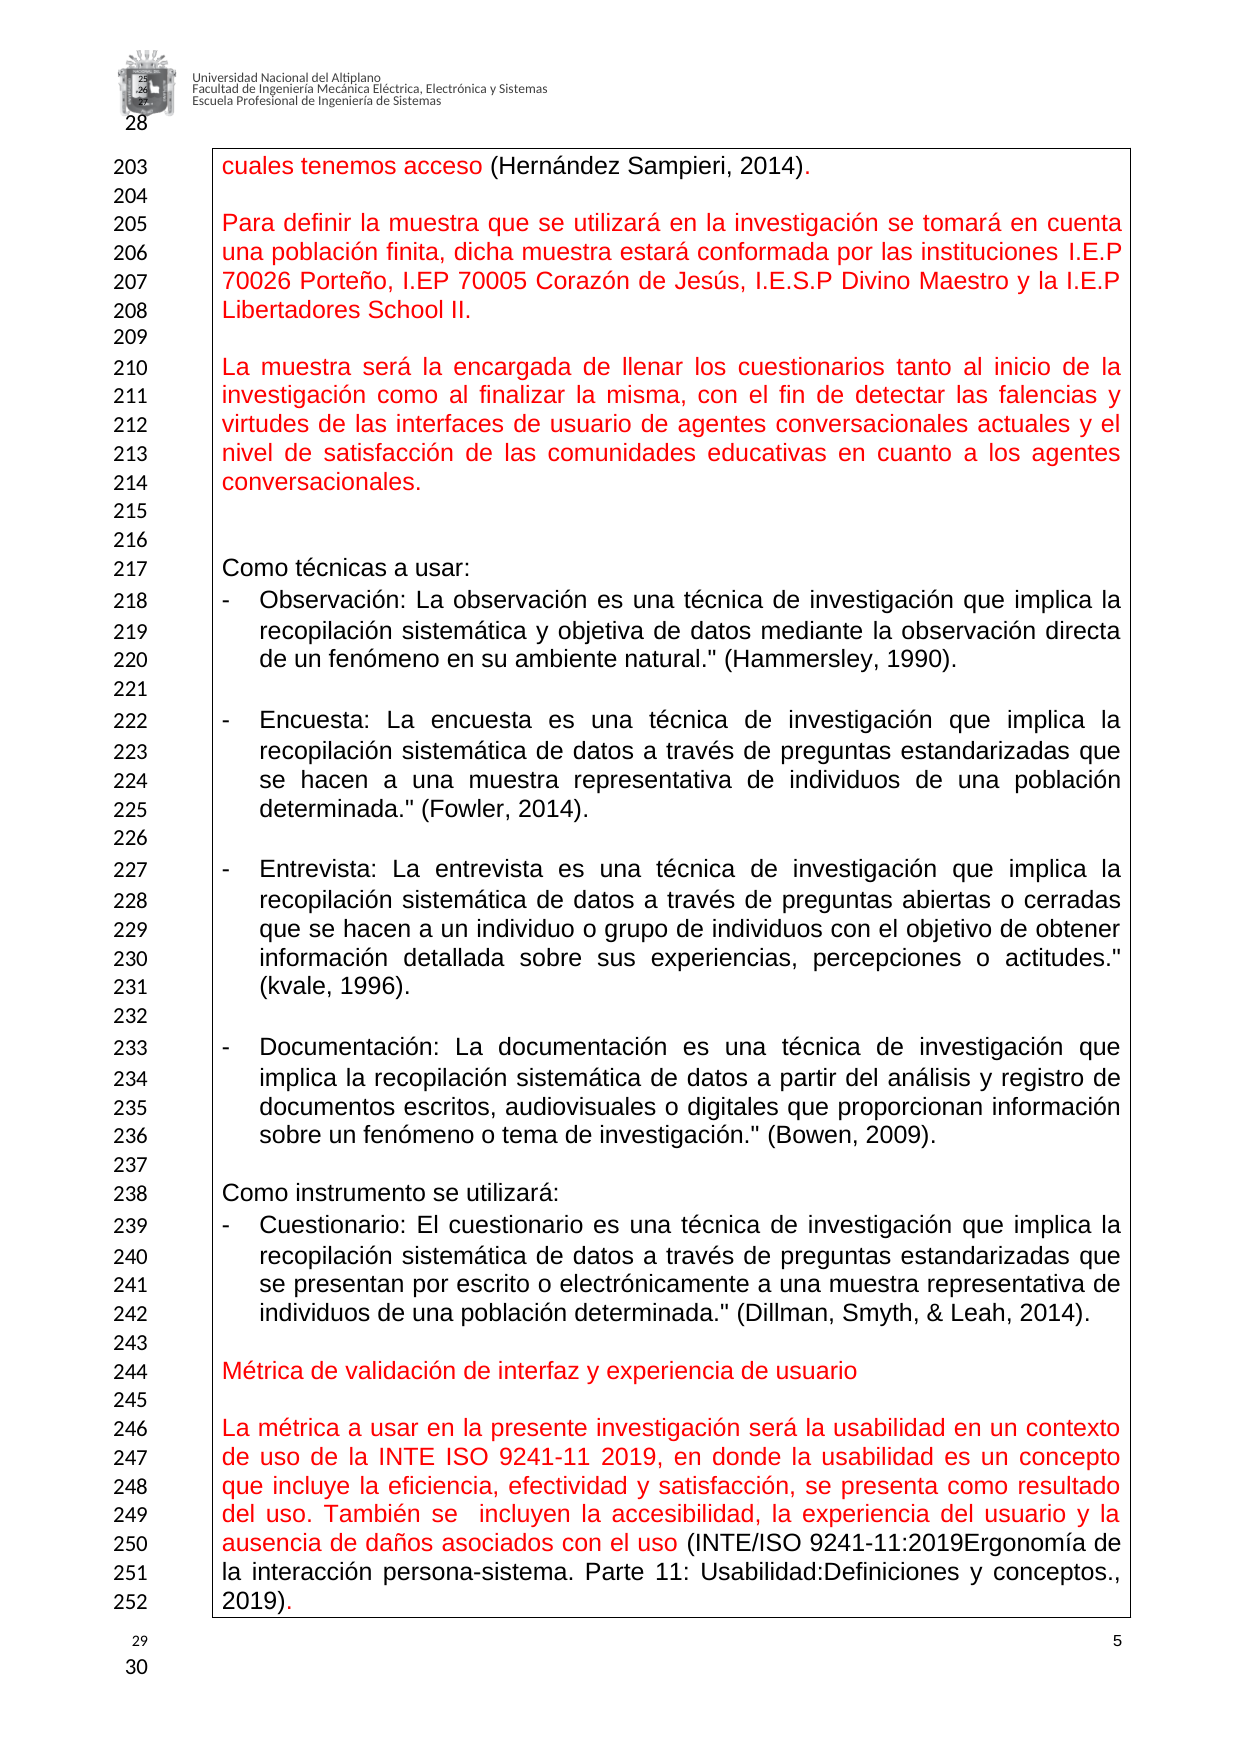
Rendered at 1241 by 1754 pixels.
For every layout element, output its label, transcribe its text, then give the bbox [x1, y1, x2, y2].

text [213, 149, 1130, 179]
list Entrevista: La entrevista es una técnica de investigación que implica la recopilación sistemática de datos a través de preguntas abiertas o cerradas que se hacen a un individuo o grupo de individuos con el objetivo de obtener información detallada sobre sus experiencias, percepciones o actitudes." . [213, 848, 1130, 1000]
text Como instrumento se utilizará: [213, 1175, 1130, 1203]
list Encuesta: La encuesta es una técnica de investigación que implica la recopilación sistemática de datos a través de preguntas estandarizadas que se hacen a una muestra representativa de individuos de una población determinada." . [213, 699, 1130, 822]
text La muestra será la encargada de llenar los cuestionarios tanto al inicio de la investigación como al finalizar la misma, con el fin de detectar las falencias y virtudes de las interfaces de usuario de agentes conversacionales actuales y el nivel de satisfacción de las comunidades educativas en cuanto a los agentes conversacionales. [213, 348, 1130, 495]
list Documentación: La documentación es una técnica de investigación que implica la recopilación sistemática de datos a partir del análisis y registro de documentos escritos, audiovisuales o digitales que proporcionan información sobre un fenómeno o tema de investigación." . [213, 1026, 1130, 1149]
list Observación: La observación es una técnica de investigación que implica la recopilación sistemática y objetiva de datos mediante la observación directa de un fenómeno en su ambiente natural.". [213, 578, 1130, 673]
picture [117, 50, 177, 117]
text Métrica de validación de interfaz y experiencia de usuario [213, 1353, 1130, 1384]
text Para definir la muestra que se utilizará en la investigación se tomará en cuenta una población finita, dicha muestra estará conformada por las instituciones I.E.P 70026 Porteño, I.EP 70005 Corazón de Jesús, I.E.S.P Divino Maestro y la I.E.P Libertadores School II. [213, 205, 1130, 323]
list Cuestionario: El cuestionario es una técnica de investigación que implica la recopilación sistemática de datos a través de preguntas estandarizadas que se presentan por escrito o electrónicamente a una muestra representativa de individuos de una población determinada." . [213, 1203, 1130, 1327]
text Como técnicas a usar: [213, 550, 1130, 578]
text La métrica a usar en la presente investigación será la usabilidad en un contexto de uso de la INTE ISO 9241-11 2019, en donde la usabilidad es un concepto que incluye la eficiencia, efectividad y satisfacción, se presenta como resultado del uso. También se incluyen la accesibilidad, la experiencia del usuario y la ausencia de daños asociados con el uso . [213, 1410, 1130, 1617]
